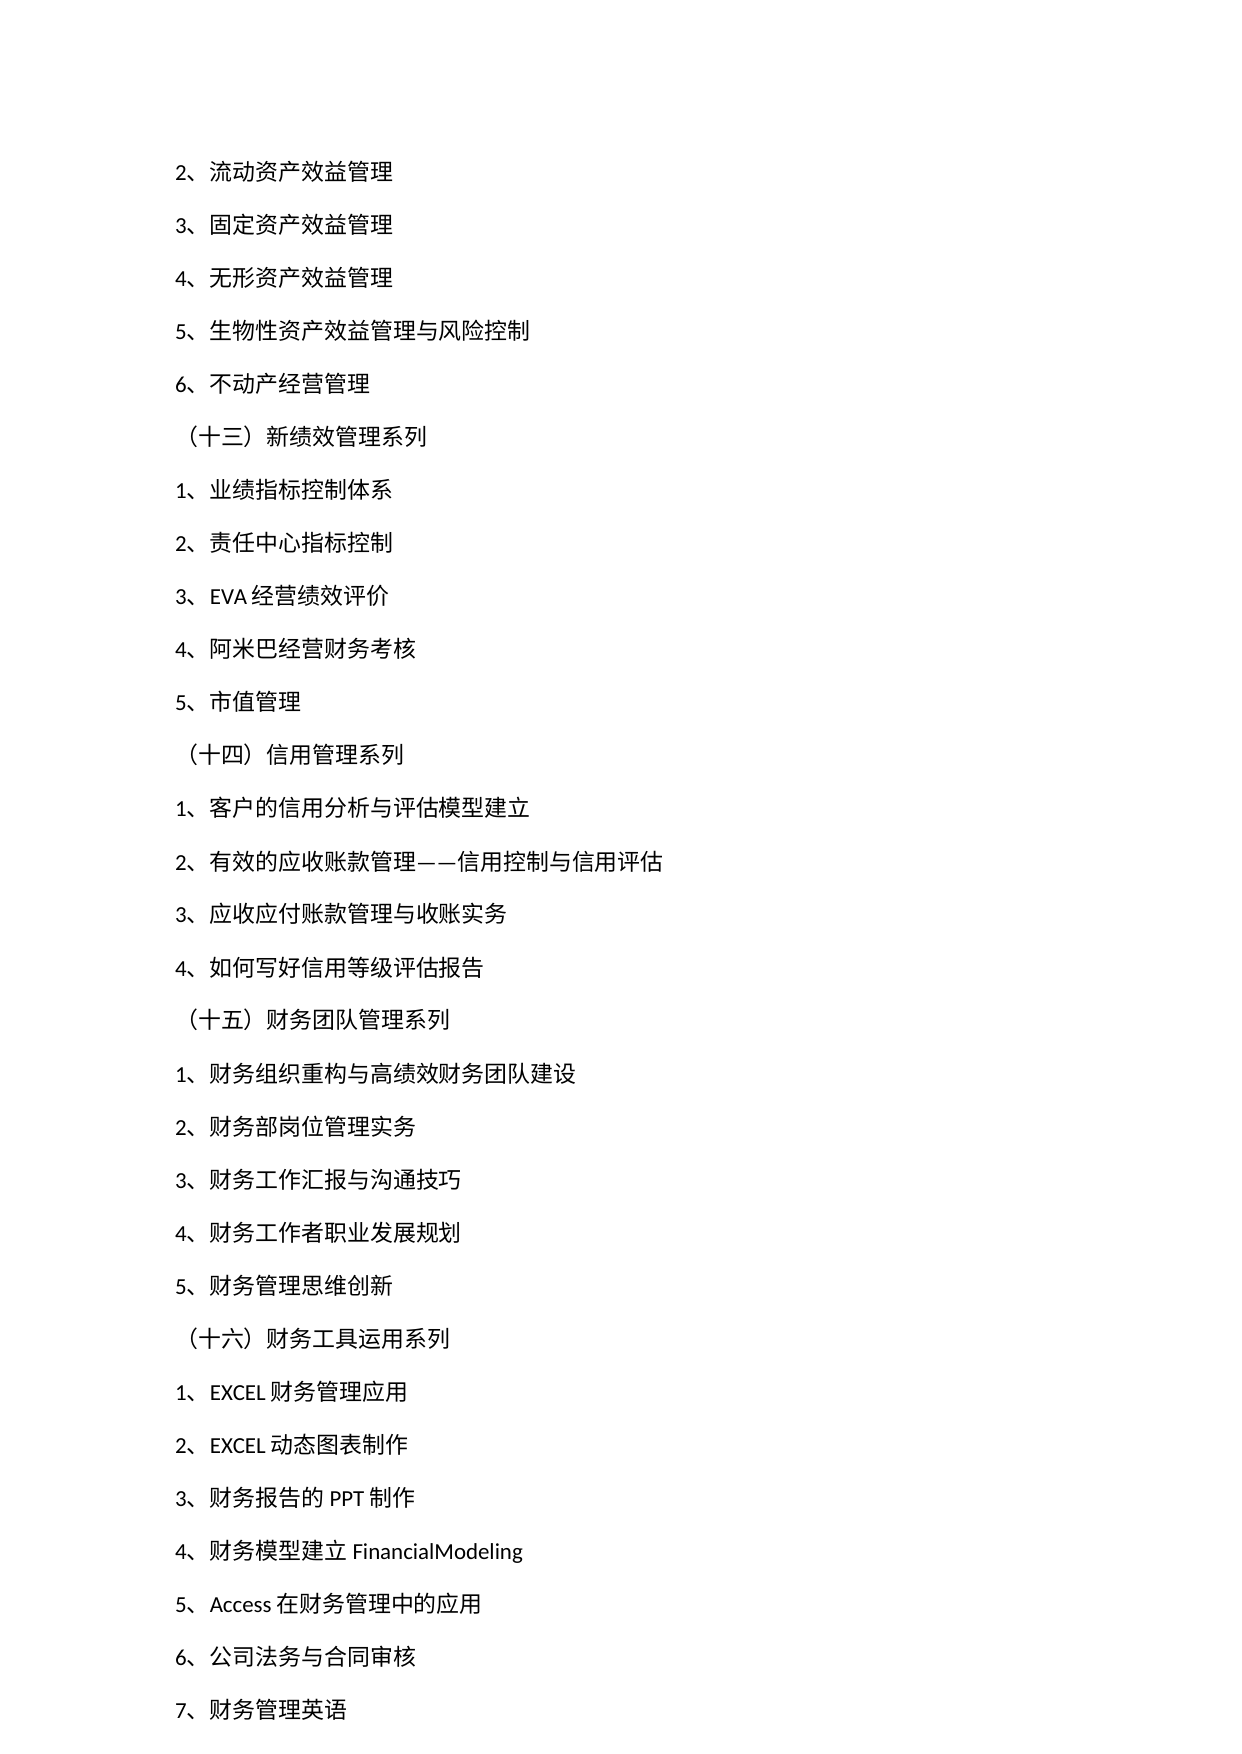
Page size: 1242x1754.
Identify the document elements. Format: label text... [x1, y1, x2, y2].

text （十三）新绩效管理系列 [175, 423, 1067, 451]
text 2、财务部岗位管理实务 [175, 1113, 1067, 1141]
text 2、责任中心指标控制 [175, 529, 1067, 557]
text 4、如何写好信用等级评估报告 [175, 954, 1067, 982]
text 2、有效的应收账款管理——信用控制与信用评估 [175, 848, 1067, 876]
text （十六）财务工具运用系列 [175, 1325, 1067, 1353]
text 5、Access在财务管理中的应用 [175, 1590, 1067, 1618]
text 5、财务管理思维创新 [175, 1272, 1067, 1300]
text 5、生物性资产效益管理与风险控制 [175, 317, 1067, 345]
text 3、财务报告的 PPT制作 [175, 1484, 1067, 1512]
text 4、财务工作者职业发展规划 [175, 1219, 1067, 1247]
text 1、财务组织重构与高绩效财务团队建设 [175, 1060, 1067, 1088]
text 1、EXCEL财务管理应用 [175, 1378, 1067, 1406]
text 7、财务管理英语 [175, 1696, 1067, 1724]
text 3、EVA经营绩效评价 [175, 582, 1067, 611]
text 4、无形资产效益管理 [175, 264, 1067, 292]
text 3、应收应付账款管理与收账实务 [175, 901, 1067, 929]
text 4、财务模型建立 FinancialModeling [175, 1537, 1067, 1565]
text 3、固定资产效益管理 [175, 211, 1067, 239]
text 6、不动产经营管理 [175, 370, 1067, 398]
text 4、阿米巴经营财务考核 [175, 636, 1067, 663]
text （十五）财务团队管理系列 [175, 1007, 1067, 1035]
text 2、流动资产效益管理 [175, 158, 1067, 186]
text 1、客户的信用分析与评估模型建立 [175, 794, 1067, 823]
text 5、市值管理 [175, 688, 1067, 717]
text 1、业绩指标控制体系 [175, 476, 1067, 504]
text 6、公司法务与合同审核 [175, 1643, 1067, 1671]
text 2、EXCEL动态图表制作 [175, 1431, 1067, 1459]
text 3、财务工作汇报与沟通技巧 [175, 1166, 1067, 1194]
text （十四）信用管理系列 [175, 742, 1067, 769]
